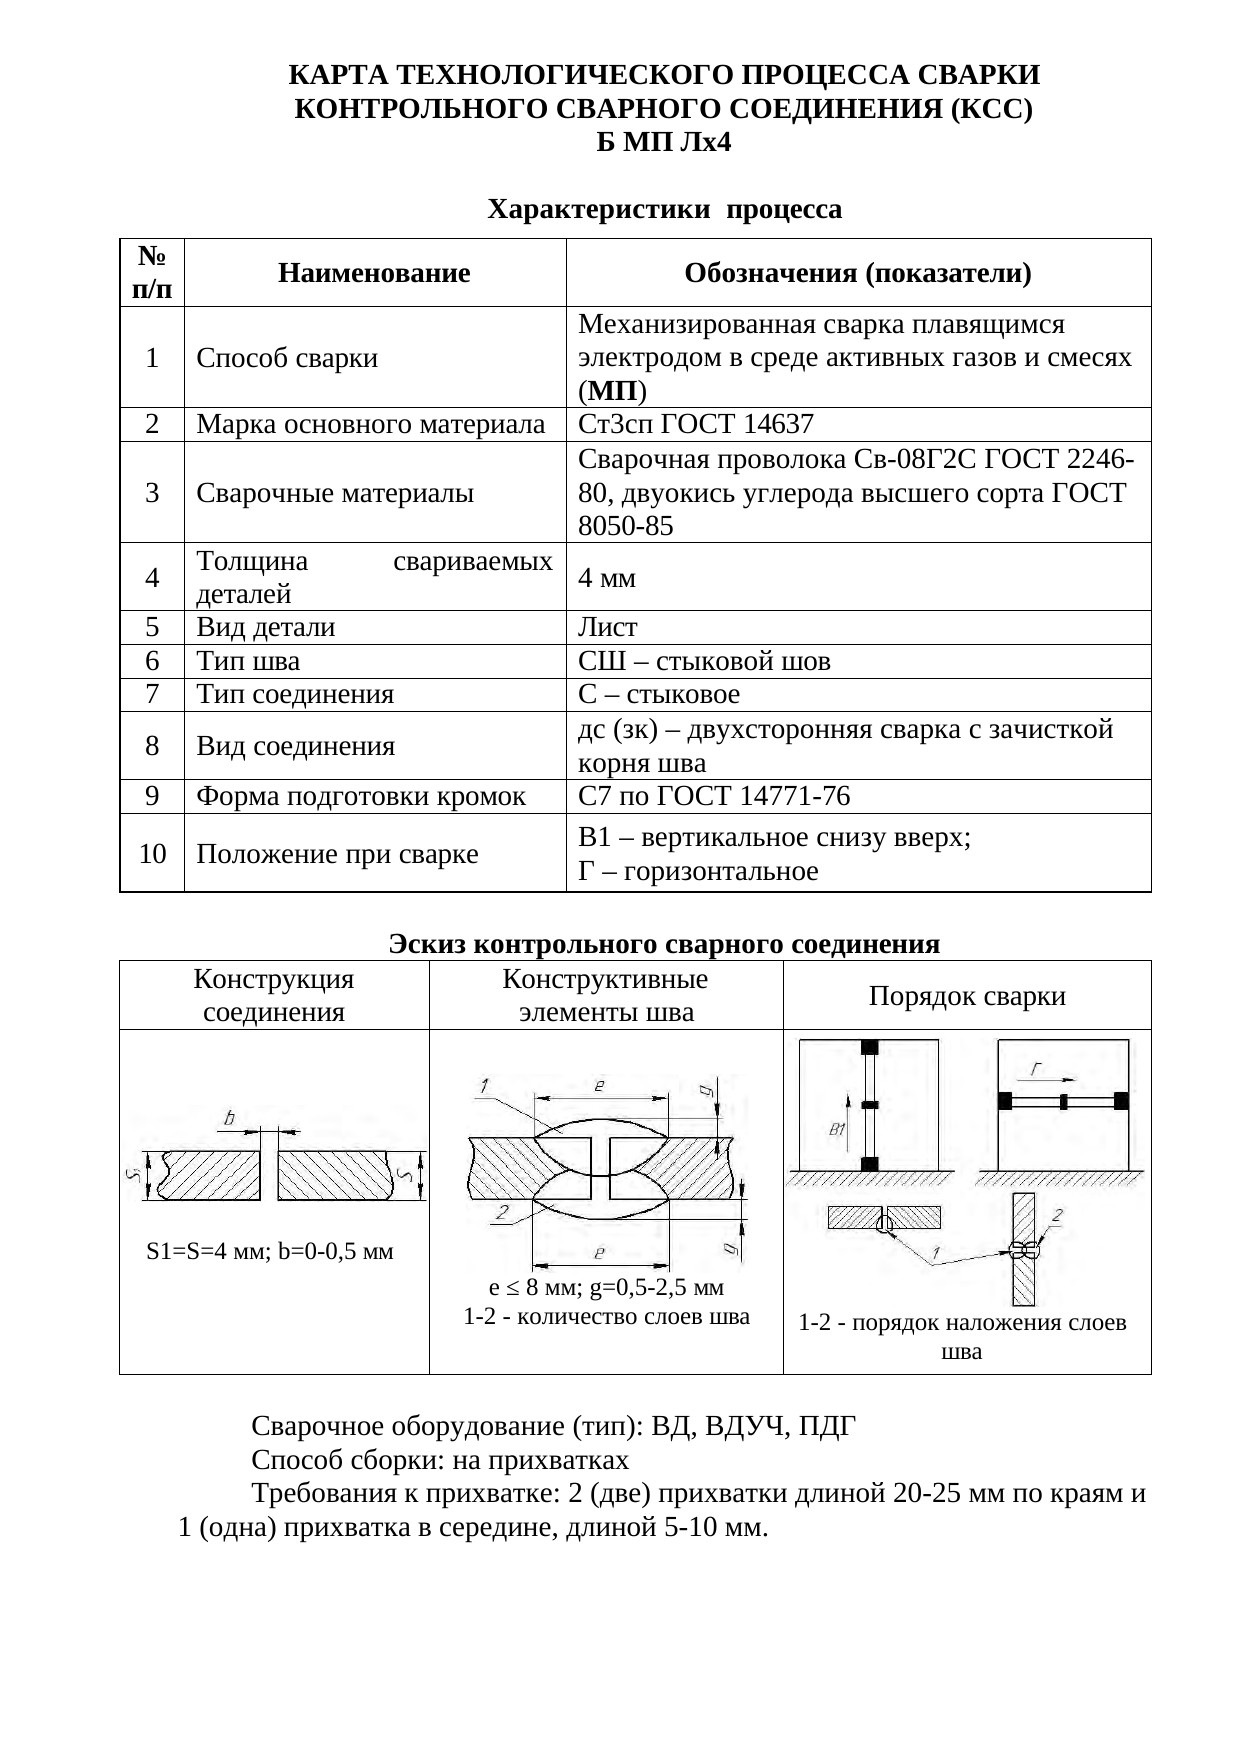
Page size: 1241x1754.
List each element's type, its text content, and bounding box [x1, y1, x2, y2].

table_cell e ≤ 8 мм; g=0,5-2,5 мм 1-2 - количество слоев шва [430, 1030, 783, 1374]
table_cell Ст3сп ГОСТ 14637 [567, 408, 1151, 441]
table_cell 6 [121, 645, 184, 677]
table_header Обозначения (показатели) [567, 239, 1151, 306]
table_cell С7 по ГОСТ 14771-76 [567, 780, 1151, 812]
table_cell Форма подготовки кромок [185, 780, 566, 812]
table_cell 5 [121, 611, 184, 644]
table_cell Сварочная проволока Св-08Г2С ГОСТ 2246- 80, двуокись углерода высшего сорта ГОСТ 8050-85 [567, 442, 1151, 542]
text Сварочное оборудование (тип): ВД, ВДУЧ, ПДГ Способ сборки: на прихватках [251, 1408, 942, 1475]
table_header № п/п [121, 239, 184, 306]
table_cell 4 [121, 543, 184, 610]
table_header Порядок сварки [784, 961, 1151, 1028]
table_cell В1 – вертикальное снизу вверх; Г – горизонтальное [567, 814, 1151, 891]
table_cell 10 [121, 814, 184, 891]
table_cell Лист [567, 611, 1151, 644]
table_cell 8 [121, 712, 184, 779]
text Эскиз контрольного сварного соединения [170, 926, 1158, 960]
table_header Наименование [185, 239, 566, 306]
table_cell Вид соединения [185, 712, 566, 779]
table_cell 1 [121, 307, 184, 407]
table_cell 1-2 - порядок наложения слоев шва [784, 1030, 1151, 1374]
table_cell 4 мм [567, 543, 1151, 610]
table_cell Тип шва [185, 645, 566, 677]
picture [121, 1105, 428, 1202]
table_cell 7 [121, 679, 184, 711]
text КАРТА ТЕХНОЛОГИЧЕСКОГО ПРОЦЕССА СВАРКИ КОНТРОЛЬНОГО СВАРНОГО СОЕДИНЕНИЯ (КСС) Б МП Лх4 [287, 57, 1041, 158]
table_cell 2 [121, 408, 184, 441]
table_cell дс (зк) – двухсторонняя сварка с зачисткой корня шва [567, 712, 1151, 779]
table_header Конструкция соединения [120, 961, 429, 1028]
text Характеристики процесса [170, 191, 1160, 225]
table_cell 3 [121, 442, 184, 542]
picture [466, 1074, 749, 1273]
table_cell Сварочные материалы [185, 442, 566, 542]
table_cell Механизированная сварка плавящимся электродом в среде активных газов и смесях (МП) [567, 307, 1151, 407]
table_cell Тип соединения [185, 679, 566, 711]
table_cell S1=S=4 мм; b=0-0,5 мм [120, 1030, 429, 1374]
table_cell Положение при сварке [185, 814, 566, 891]
table_cell Вид детали [185, 611, 566, 644]
table_cell СШ – стыковой шов [567, 645, 1151, 677]
table_cell Марка основного материала [185, 408, 566, 441]
table_header Конструктивные элементы шва [430, 961, 783, 1028]
text Требования к прихватке: 2 (две) прихватки длиной 20-25 мм по краям и 1 (одна) прихватка в середине, длиной 5-10 мм. [177, 1475, 1159, 1542]
table_cell С – стыковое [567, 679, 1151, 711]
table_cell Толщина свариваемых деталей [185, 543, 566, 610]
table_cell 9 [121, 780, 184, 812]
table_cell Способ сварки [185, 307, 566, 407]
picture [784, 1038, 1145, 1307]
